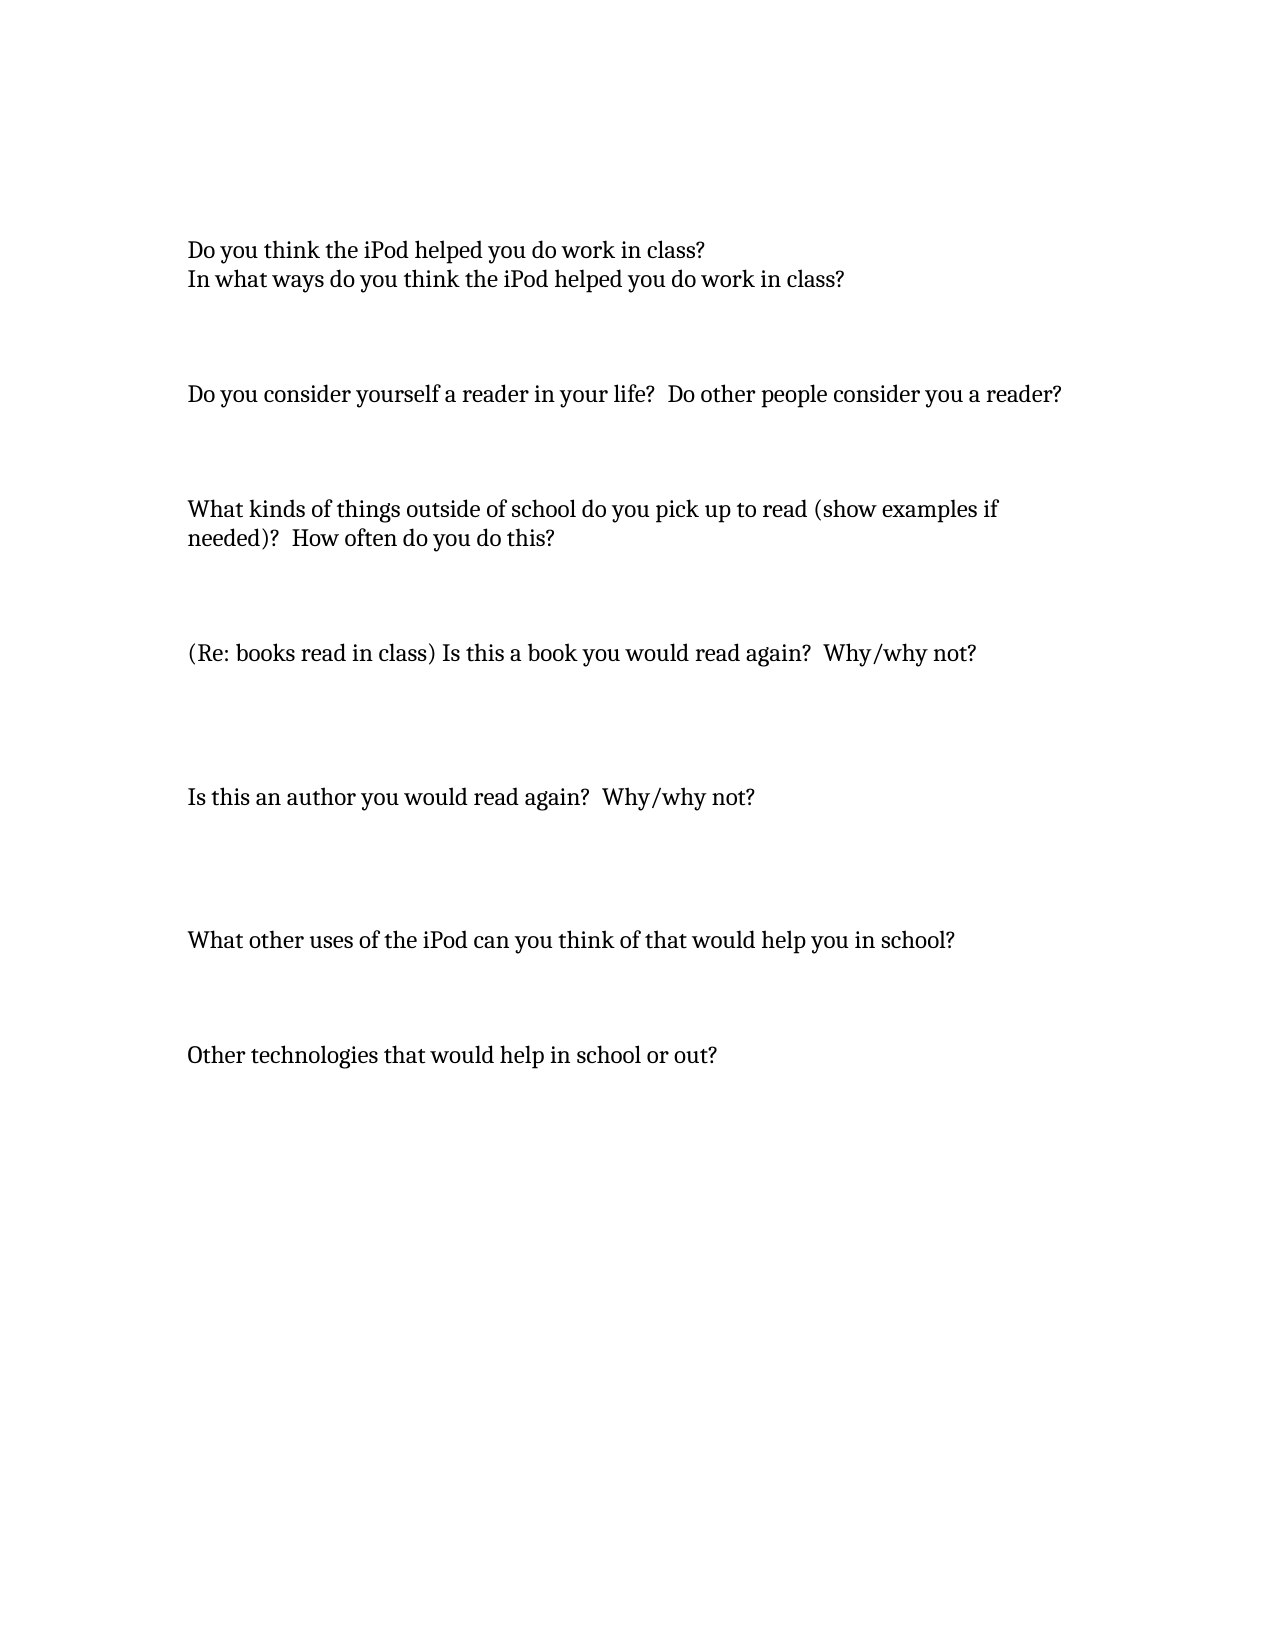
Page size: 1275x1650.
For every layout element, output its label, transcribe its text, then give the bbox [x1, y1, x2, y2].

text Do you consider yourself a reader in your life? Do other people consider you a reader? [187, 380, 1087, 409]
text (Re: books read in class) Is this a book you would read again? Why/why not? [187, 639, 1087, 667]
text In what ways do you think the iPod helped you do work in class? [187, 265, 1087, 294]
text Is this an author you would read again? Why/why not? [187, 782, 1087, 811]
text What kinds of things outside of school do you pick up to read (show examples if needed)? How often do you do this? [187, 495, 1087, 552]
text Do you think the iPod helped you do work in class? [187, 236, 1087, 265]
text What other uses of the iPod can you think of that would help you in school? [187, 926, 1087, 955]
text Other technologies that would help in school or out? [187, 1041, 1087, 1070]
